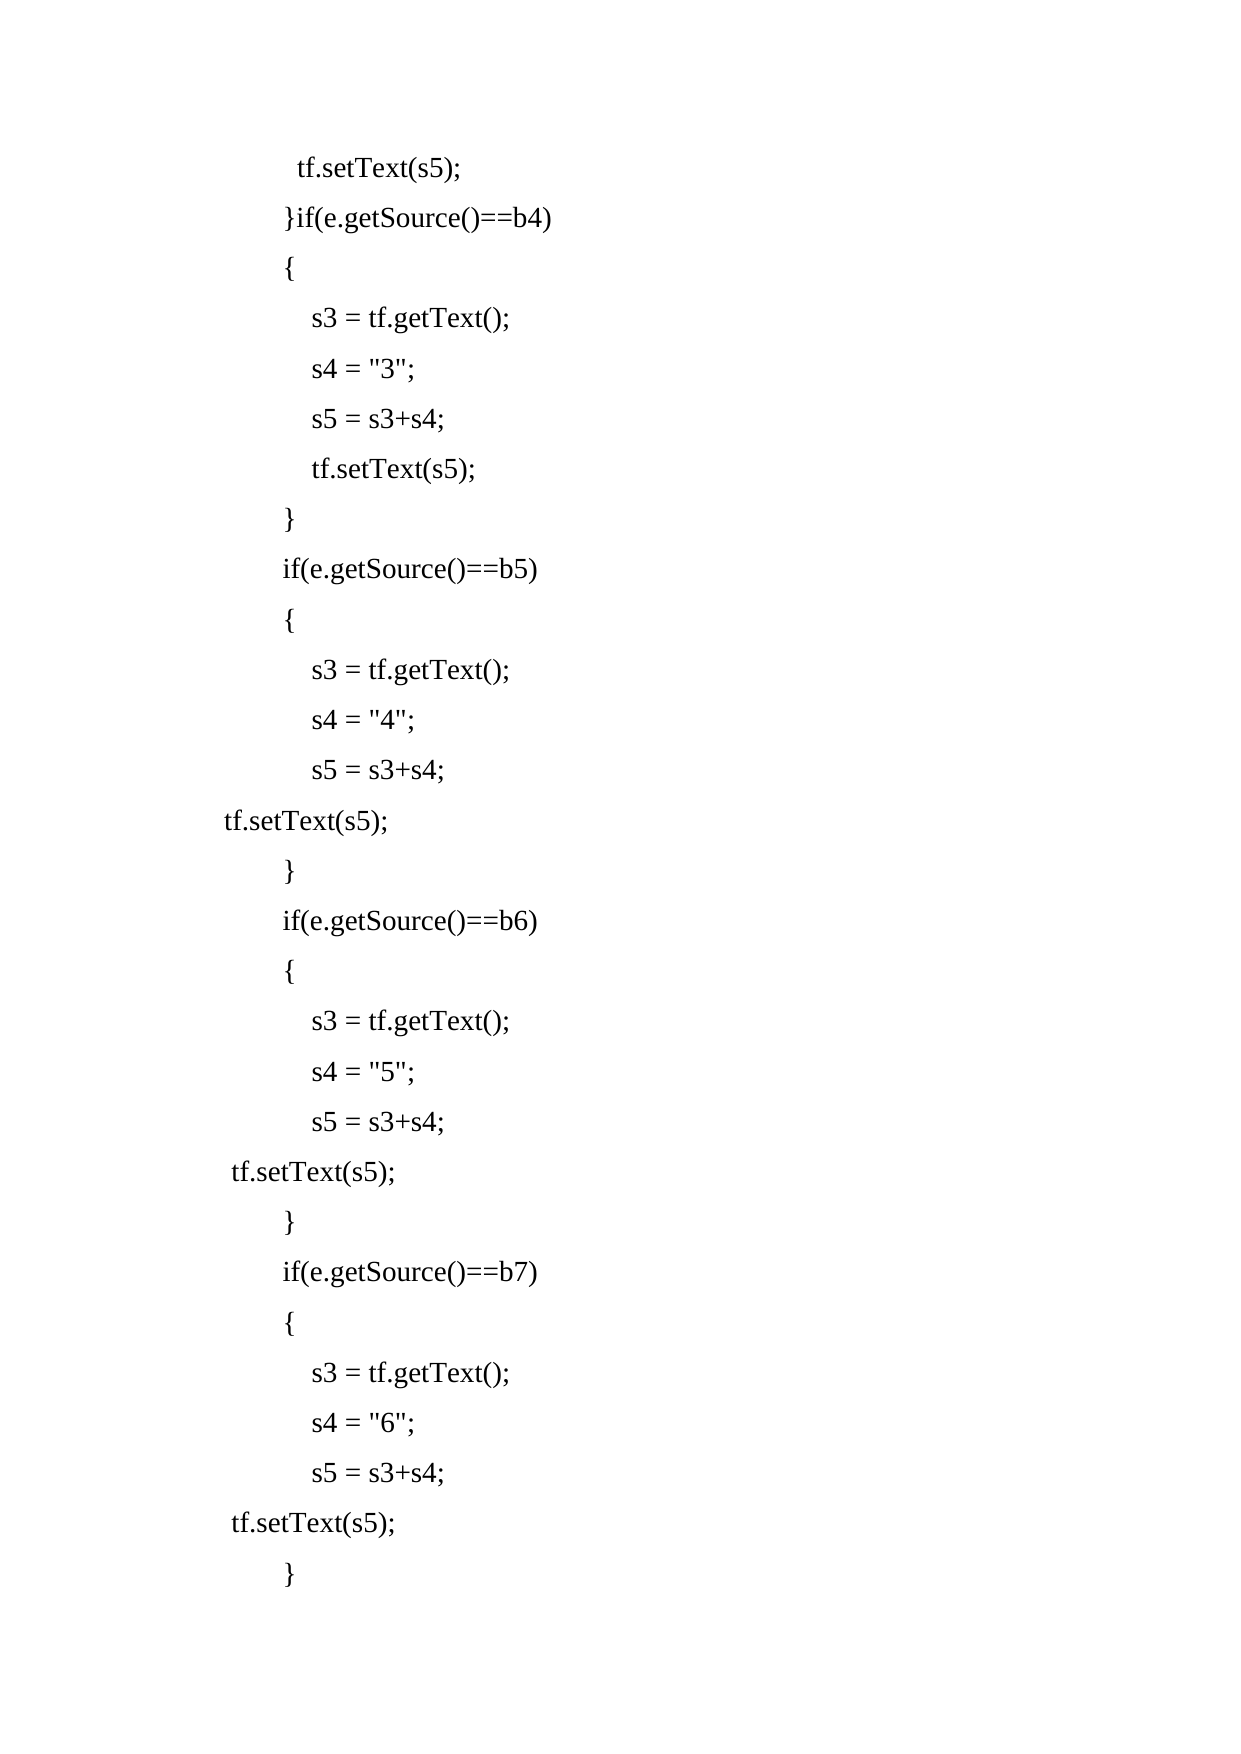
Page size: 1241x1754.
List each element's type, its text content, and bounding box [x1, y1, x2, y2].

text tf.setText(s5); [150, 1154, 1107, 1188]
text s5 = s3+s4; [150, 752, 1107, 786]
text s3 = tf.getText(); [150, 1355, 1107, 1388]
text if(e.getSource()==b5) [150, 552, 1107, 585]
text s4 = "6"; [150, 1405, 1107, 1439]
text tf.setText(s5); [150, 451, 1107, 485]
text s5 = s3+s4; [150, 1455, 1107, 1489]
text } [150, 1204, 1107, 1238]
text } [150, 501, 1107, 535]
text if(e.getSource()==b7) [150, 1254, 1107, 1288]
text s4 = "4"; [150, 702, 1107, 736]
text s4 = "5"; [150, 1054, 1107, 1087]
text if(e.getSource()==b6) [150, 903, 1107, 937]
text s3 = tf.getText(); [150, 1003, 1107, 1037]
text }if(e.getSource()==b4) [150, 200, 1107, 234]
text { [150, 1305, 1107, 1338]
text } [150, 1556, 1107, 1589]
text { [150, 250, 1107, 284]
text tf.setText(s5); [150, 803, 1107, 836]
text s5 = s3+s4; [150, 401, 1107, 434]
text tf.setText(s5); [150, 1506, 1107, 1539]
text } [150, 853, 1107, 886]
text s5 = s3+s4; [150, 1104, 1107, 1137]
text s3 = tf.getText(); [150, 652, 1107, 686]
text { [150, 602, 1107, 635]
text tf.setText(s5); [150, 150, 1107, 183]
text s3 = tf.getText(); [150, 301, 1107, 334]
text s4 = "3"; [150, 351, 1107, 384]
text { [150, 953, 1107, 987]
